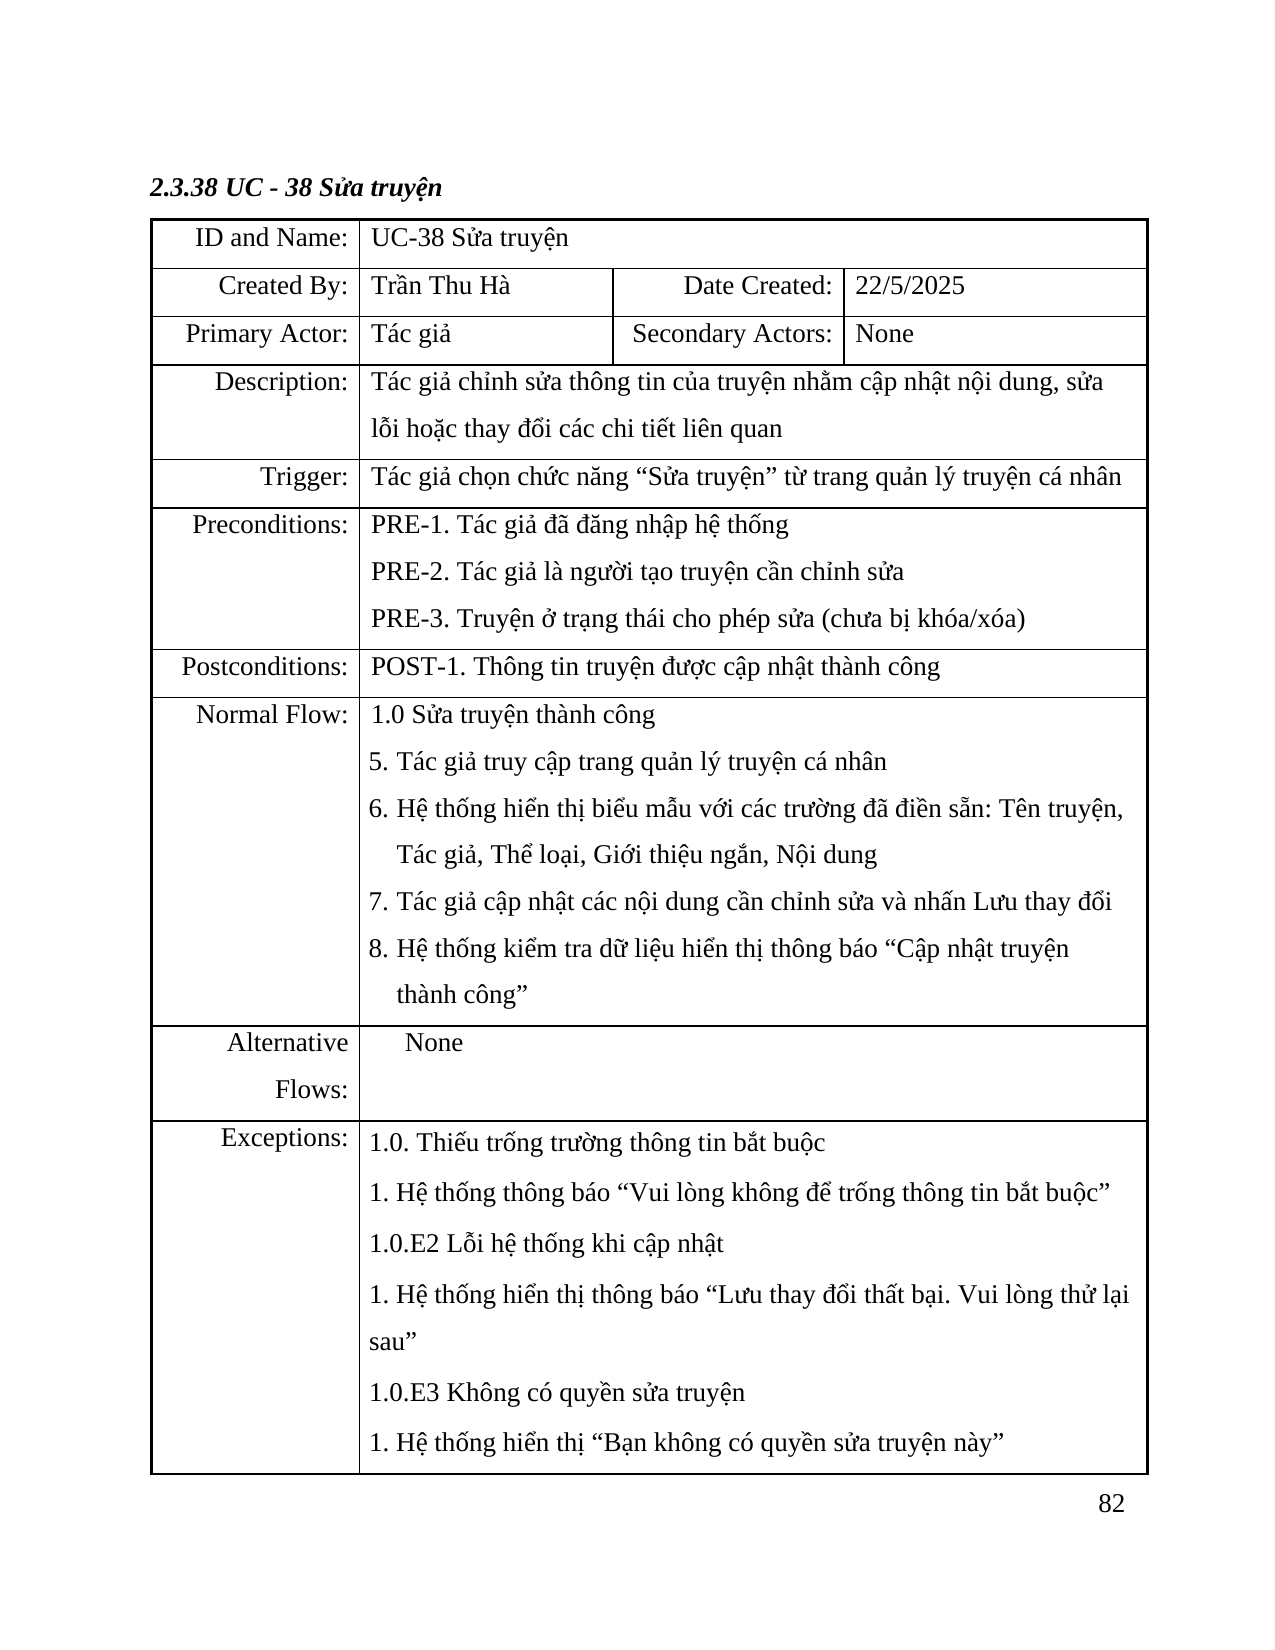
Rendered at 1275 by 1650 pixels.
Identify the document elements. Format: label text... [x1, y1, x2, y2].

table_header UC-38 Sửa truyện [360, 221, 1146, 267]
table_header ID and Name: [153, 221, 359, 267]
table_cell 22/5/2025 [845, 269, 1146, 316]
table_cell Trigger: [153, 460, 359, 507]
table_cell POST-1. Thông tin truyện được cập nhật thành công [360, 650, 1146, 697]
table_cell Created By: [153, 269, 359, 316]
table_cell Normal Flow: [153, 698, 359, 1025]
table_cell Alternative Flows: [153, 1027, 359, 1120]
table_cell Preconditions: [153, 509, 359, 648]
subtitle UC - 38 Sửa truyện [150, 171, 1125, 202]
table_cell Secondary Actors: [614, 317, 843, 364]
table_cell 1.0 Sửa truyện thành công Tác giả truy cập trang quản lý truyện cá nhân Hệ thống hiển thị biểu mẫu với các trường đã điền sẵn: Tên truyện, Tác giả, Thể loại, Giới thiệu ngắn, Nội dung Tác giả cập nhật các nội dung cần chỉnh sửa và nhấn Lưu thay đổi Hệ thống kiểm tra dữ liệu hiển thị thông báo “Cập nhật truyện thành công” [360, 698, 1146, 1025]
table_cell Tác giả chọn chức năng “Sửa truyện” từ trang quản lý truyện cá nhân [360, 460, 1146, 507]
table_cell Primary Actor: [153, 317, 359, 364]
table_cell Tác giả chỉnh sửa thông tin của truyện nhằm cập nhật nội dung, sửa lỗi hoặc thay đổi các chi tiết liên quan [360, 366, 1146, 459]
table_cell Trần Thu Hà [360, 269, 612, 316]
table_cell None [360, 1027, 1146, 1120]
table_cell None [845, 317, 1146, 364]
table_cell Tác giả [360, 317, 612, 364]
table_cell Description: [153, 366, 359, 459]
table_cell PRE-1. Tác giả đã đăng nhập hệ thống PRE-2. Tác giả là người tạo truyện cần chỉnh sửa PRE-3. Truyện ở trạng thái cho phép sửa (chưa bị khóa/xóa) [360, 509, 1146, 648]
table_cell Postconditions: [153, 650, 359, 697]
table_cell Date Created: [614, 269, 843, 316]
table_cell Exceptions: [153, 1122, 359, 1473]
table_cell 1.0. Thiếu trống trường thông tin bắt buộc 1. Hệ thống thông báo “Vui lòng không để trống thông tin bắt buộc” 1.0.E2 Lỗi hệ thống khi cập nhật 1. Hệ thống hiển thị thông báo “Lưu thay đổi thất bại. Vui lòng thử lại sau” 1.0.E3 Không có quyền sửa truyện 1. Hệ thống hiển thị “Bạn không có quyền sửa truyện này” [360, 1122, 1146, 1473]
